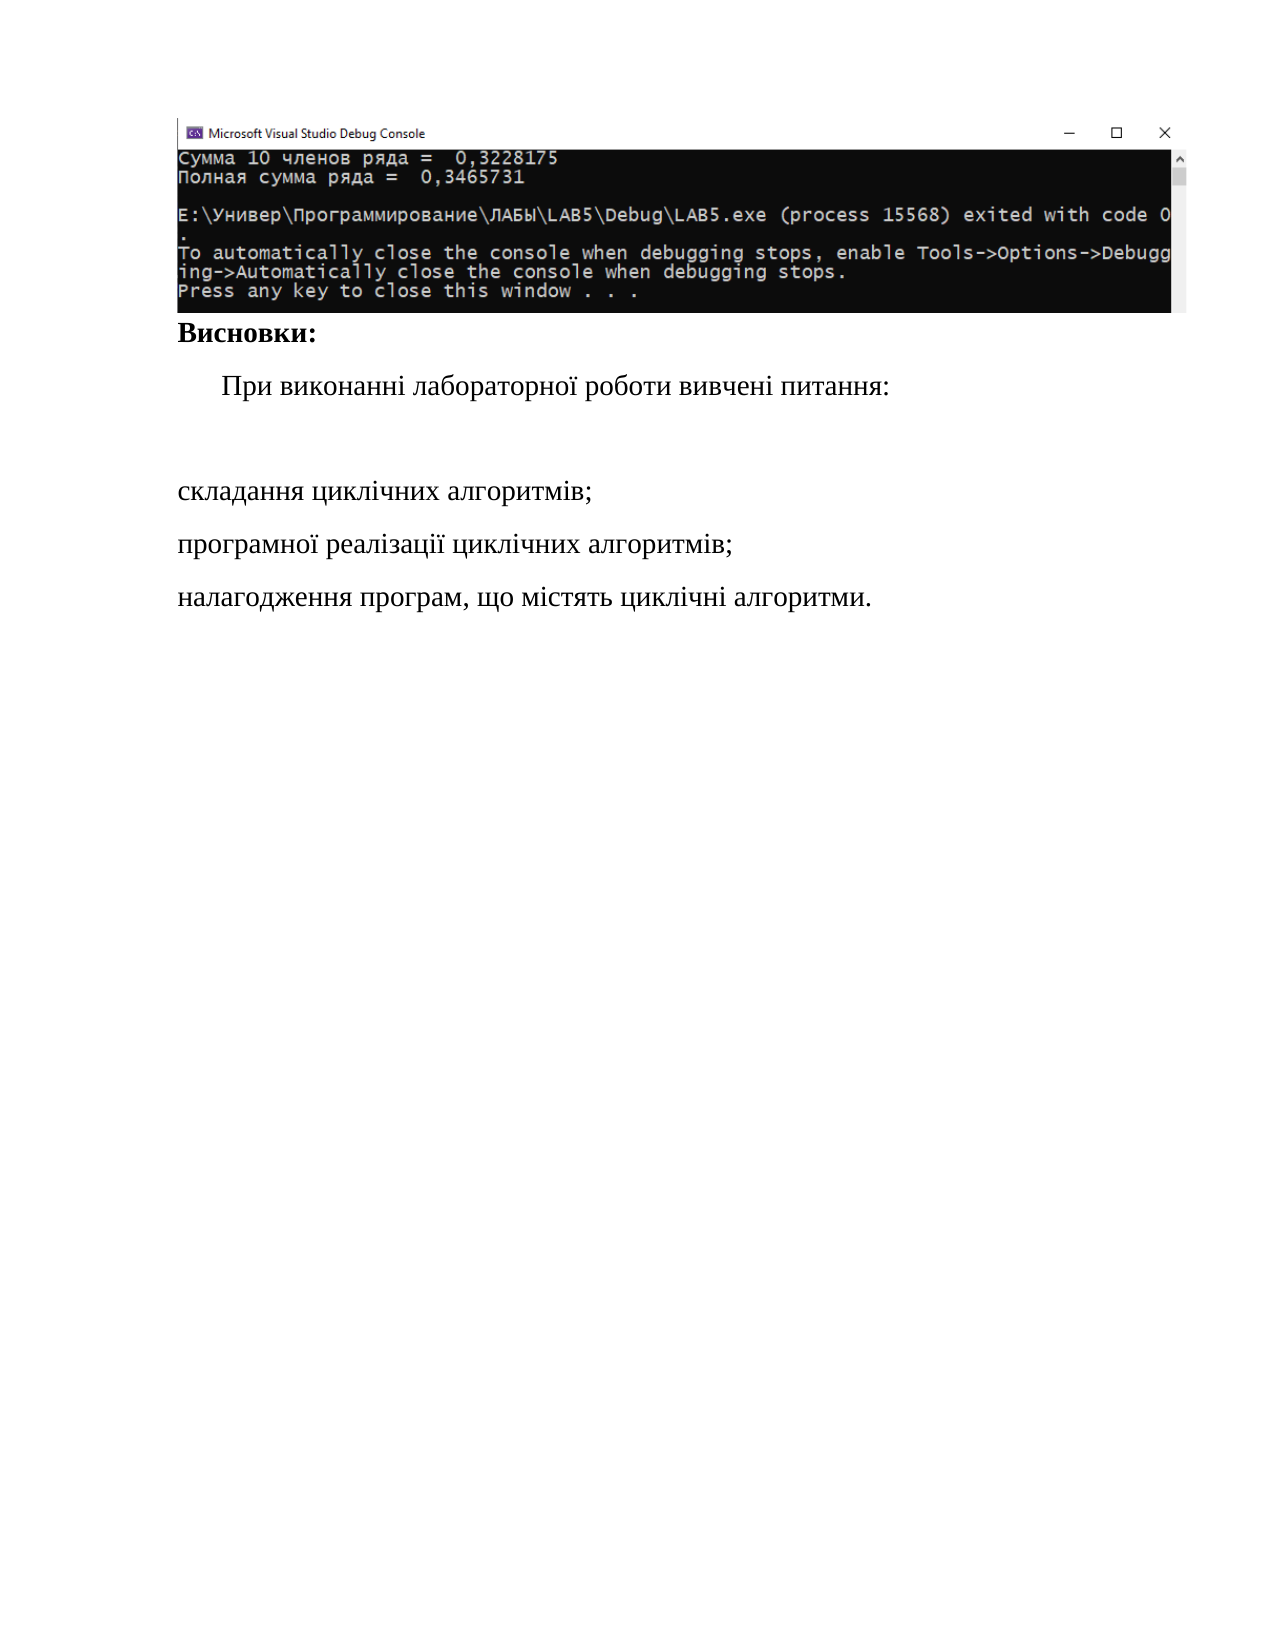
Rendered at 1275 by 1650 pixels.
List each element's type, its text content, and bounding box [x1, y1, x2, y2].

picture [177, 118, 1187, 313]
text програмної реалізації циклічних алгоритмів; [177, 526, 1186, 559]
text складання циклічних алгоритмів; [177, 473, 1186, 507]
text При виконанні лабораторної роботи вивчені питання: [177, 368, 1186, 401]
text Висновки: [177, 313, 1186, 348]
text налагодження програм, що містять циклічні алгоритми. [177, 579, 1186, 612]
